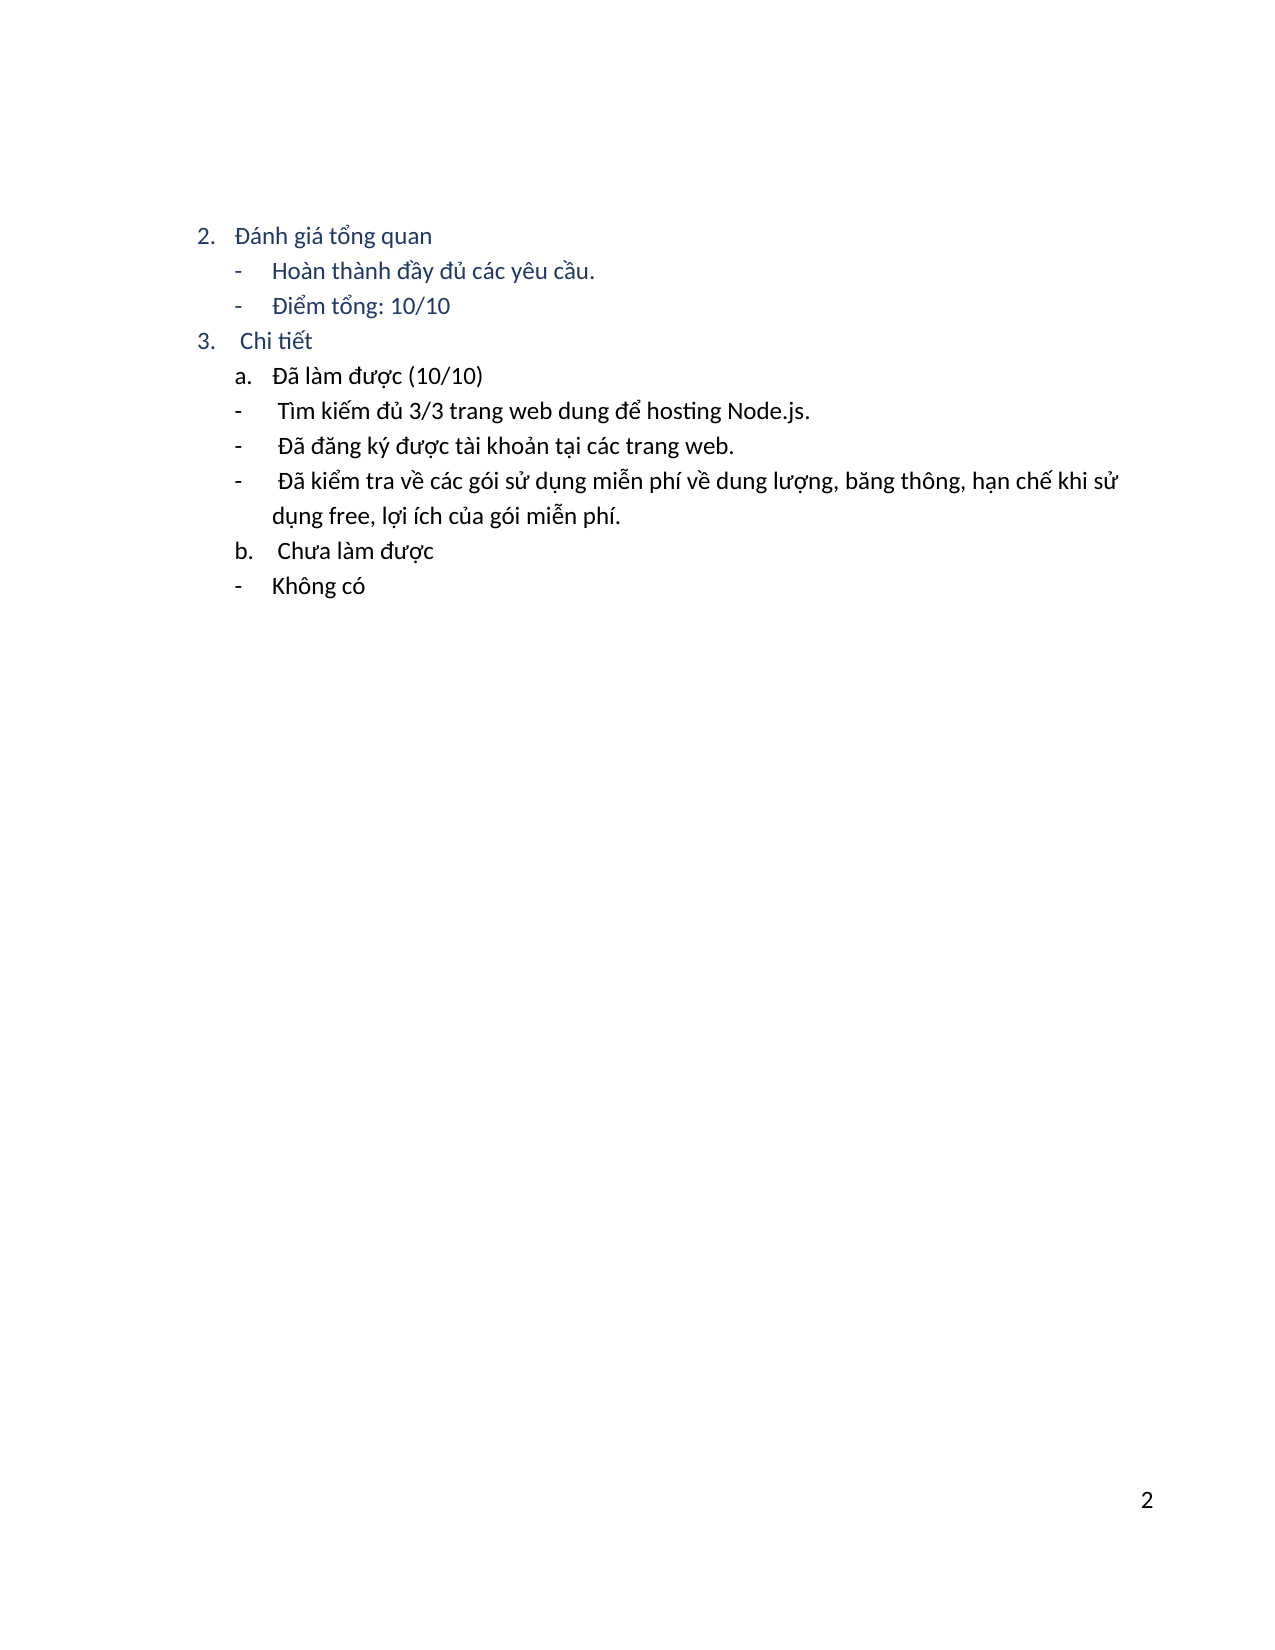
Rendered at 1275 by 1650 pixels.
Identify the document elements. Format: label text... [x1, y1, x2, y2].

list Hoàn thành đầy đủ các yêu cầu. [234, 255, 1153, 286]
list Đã làm được (10/10) [234, 360, 1153, 391]
list Không có [234, 570, 1153, 601]
list Điểm tổng: 10/10 [234, 290, 1153, 321]
list Chưa làm được [234, 535, 1153, 566]
list Tìm kiếm đủ 3/3 trang web dung để hosting Node.js. [234, 395, 1153, 426]
list Đã kiểm tra về các gói sử dụng miễn phí về dung lượng, băng thông, hạn chế khi sử dụng free, lợi ích của gói miễn phí. [234, 465, 1153, 531]
list Đã đăng ký được tài khoản tại các trang web. [234, 430, 1153, 461]
list Chi tiết [197, 325, 1153, 356]
list Đánh giá tổng quan [197, 220, 1153, 251]
